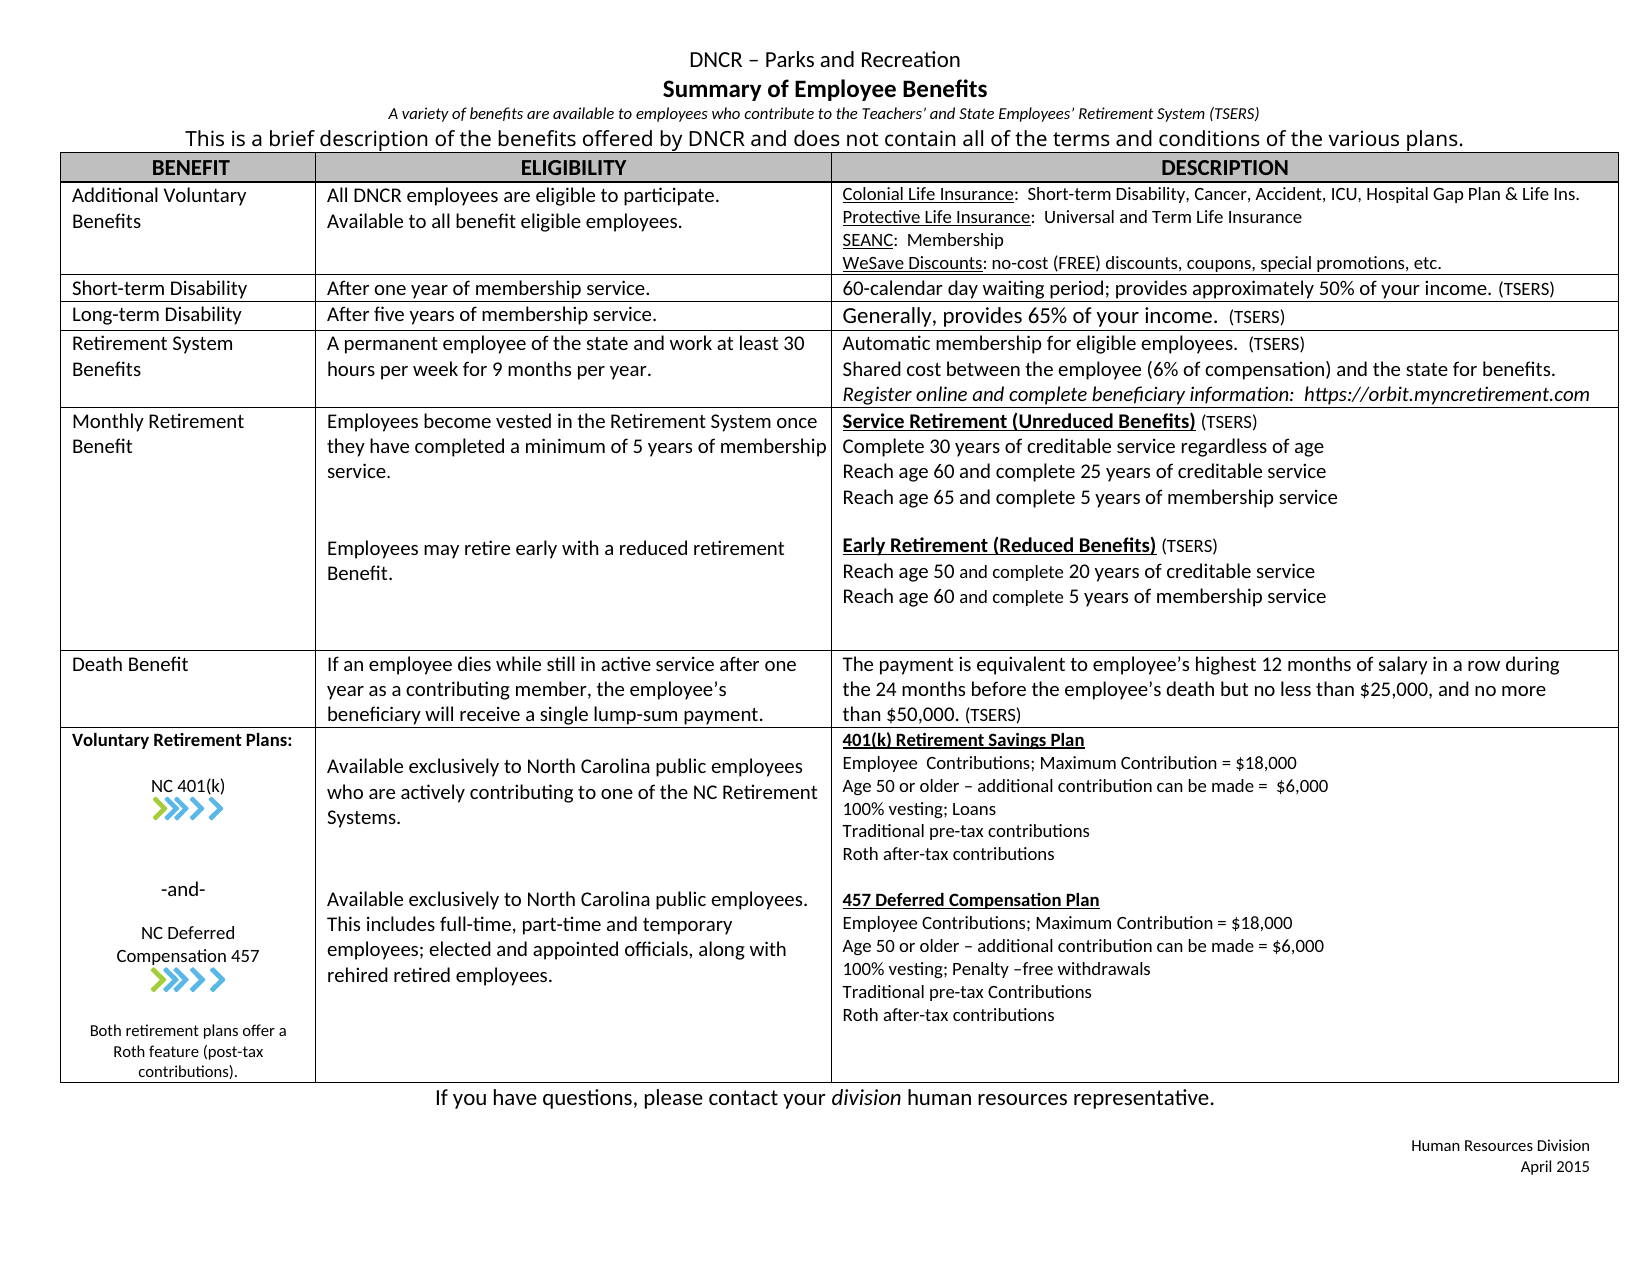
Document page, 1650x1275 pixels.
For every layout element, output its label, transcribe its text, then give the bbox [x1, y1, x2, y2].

table_cell The payment is equivalent to employee’s highest 12 months of salary in a row during the 24 months before the employee’s death but no less than $25,000, and no more than $50,000. (TSERS) [832, 651, 1618, 727]
table_cell Service Retirement (Unreduced Benefits) (TSERS) Complete 30 years of creditable service regardless of age Reach age 60 and complete 25 years of creditable service Reach age 65 and complete 5 years of membership service Early Retirement (Reduced Benefits) (TSERS) Reach age 50 and complete 20 years of creditable service Reach age 60 and complete 5 years of membership service [832, 408, 1618, 650]
table_cell A permanent employee of the state and work at least 30 hours per week for 9 months per year. [316, 331, 831, 407]
table_cell If an employee dies while still in active service after one year as a contributing member, the employee’s beneficiary will receive a single lump-sum payment. [316, 651, 831, 727]
table_header ELIGIBILITY [316, 153, 831, 181]
table_cell 60-calendar day waiting period; provides approximately 50% of your income. (TSERS) [832, 275, 1618, 301]
table_header BENEFIT [61, 153, 315, 181]
table_cell Short-term Disability [61, 275, 315, 301]
table_cell All DNCR employees are eligible to participate. Available to all benefit eligible employees. [316, 183, 831, 274]
table_cell Death Benefit [61, 651, 315, 727]
table_cell Generally, provides 65% of your income. (TSERS) [832, 302, 1618, 329]
table_cell 401(k) Retirement Savings Plan Employee Contributions; Maximum Contribution = $18,000 Age 50 or older – additional contribution can be made = $6,000 100% vesting; Loans Traditional pre-tax contributions Roth after-tax contributions 457 Deferred Compensation Plan Employee Contributions; Maximum Contribution = $18,000 Age 50 or older – additional contribution can be made = $6,000 100% vesting; Penalty –free withdrawals Traditional pre-tax Contributions Roth after-tax contributions [832, 728, 1618, 1082]
table_cell Voluntary Retirement Plans: NC 401(k) -and- NC Deferred Compensation 457 Both retirement plans offer a Roth feature (post-tax contributions). [61, 728, 315, 1082]
table_cell Colonial Life Insurance: Short-term Disability, Cancer, Accident, ICU, Hospital Gap Plan & Life Ins. Protective Life Insurance: Universal and Term Life Insurance SEANC: Membership WeSave Discounts: no-cost (FREE) discounts, coupons, special promotions, etc. [832, 183, 1618, 274]
text Human Resources Division [60, 1136, 1590, 1156]
table_cell Available exclusively to North Carolina public employees who are actively contributing to one of the NC Retirement Systems. Available exclusively to North Carolina public employees. This includes full-time, part-time and temporary employees; elected and appointed officials, along with rehired retired employees. [316, 728, 831, 1082]
table_cell Monthly Retirement Benefit [61, 408, 315, 650]
table_header DESCRIPTION [832, 153, 1618, 181]
table_cell Additional Voluntary Benefits [61, 183, 315, 274]
table_cell After one year of membership service. [316, 275, 831, 301]
text April 2015 [60, 1156, 1590, 1176]
text If you have questions, please contact your division human resources representative. [60, 1083, 1590, 1111]
table_cell Long-term Disability [61, 302, 315, 329]
table_cell Retirement System Benefits [61, 331, 315, 407]
table_cell Employees become vested in the Retirement System once they have completed a minimum of 5 years of membership service. Employees may retire early with a reduced retirement Benefit. [316, 408, 831, 650]
table_cell After five years of membership service. [316, 302, 831, 329]
table_cell Automatic membership for eligible employees. (TSERS) Shared cost between the employee (6% of compensation) and the state for benefits. Register online and complete beneficiary information: https://orbit.myncretirement.com [832, 331, 1618, 407]
